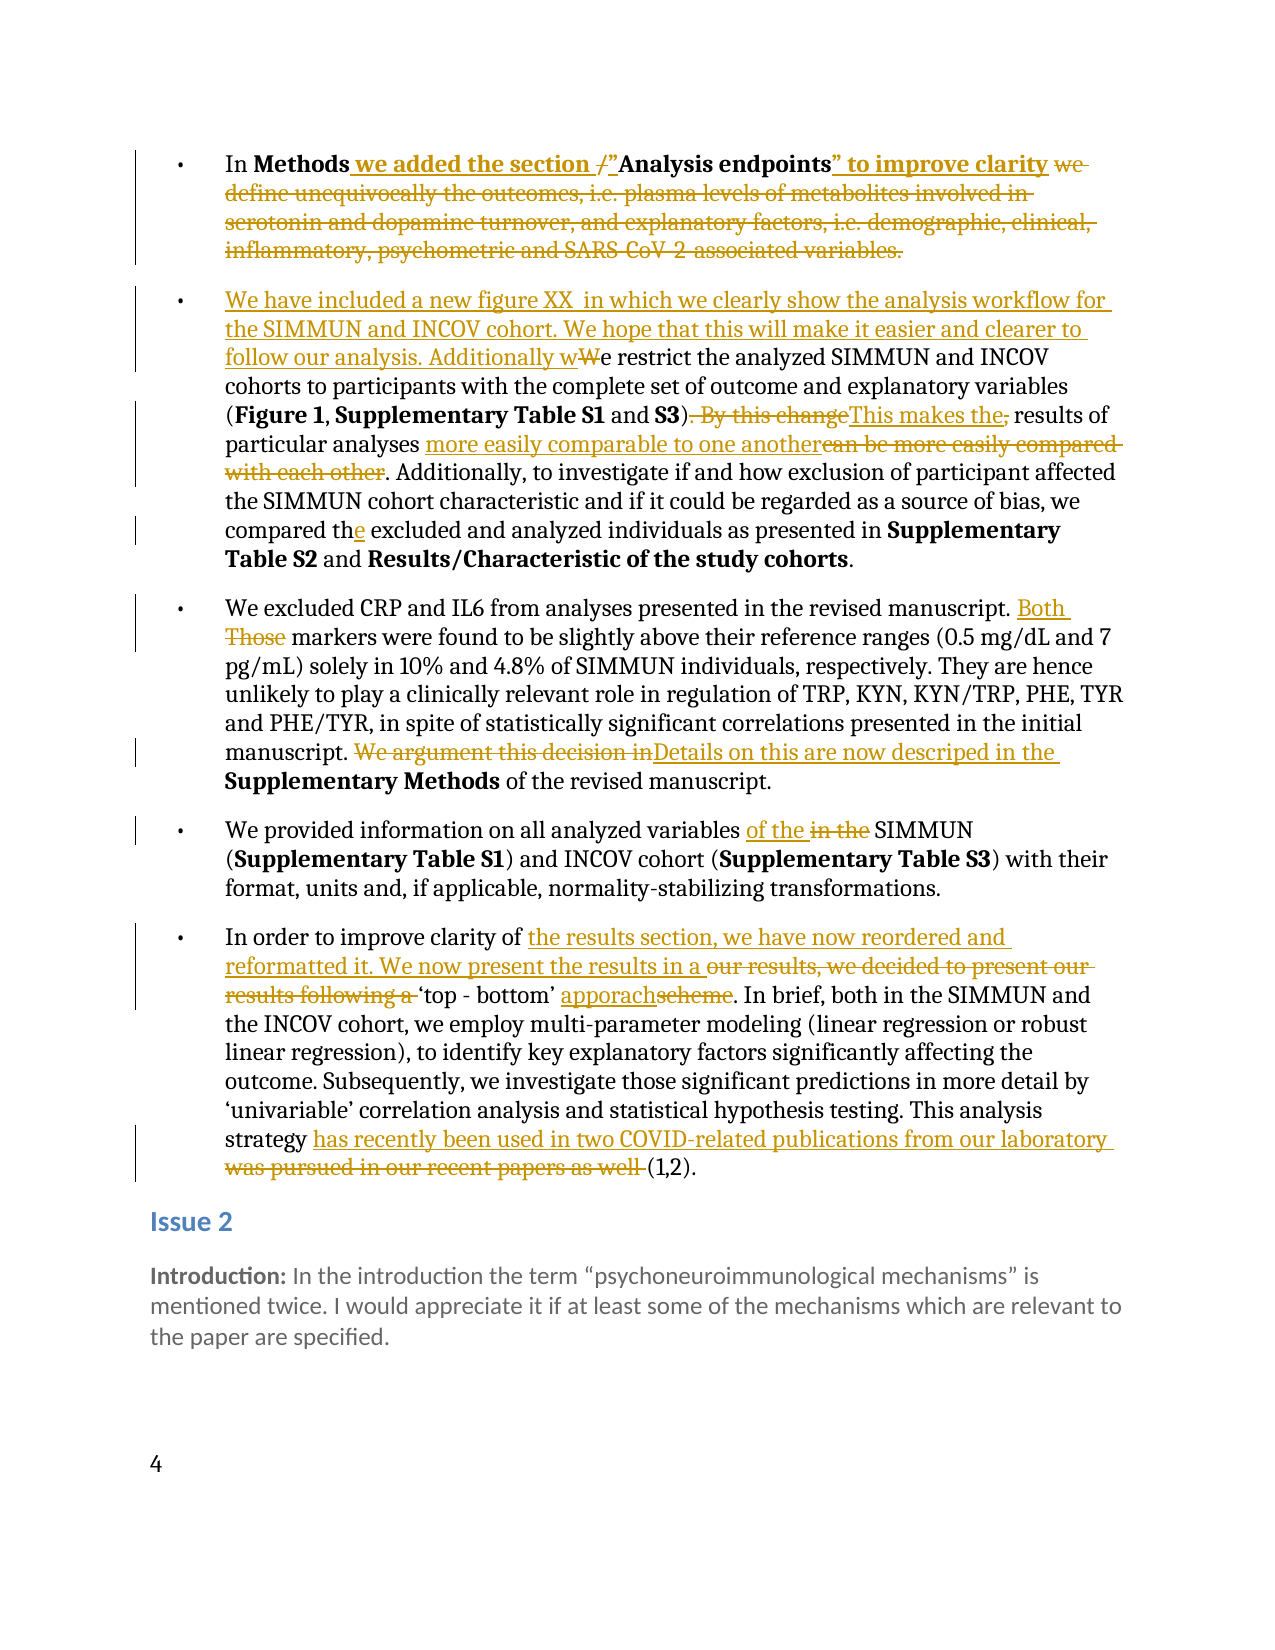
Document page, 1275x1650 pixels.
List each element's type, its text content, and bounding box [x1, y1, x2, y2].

subtitle Issue 2 [150, 1203, 1125, 1239]
text Introduction: In the introduction the term “psychoneuroimmunological mechanisms” is mentioned twice. I would appreciate it if at least some of the mechanisms which are relevant to the paper are specified. [150, 1260, 1125, 1351]
list e restrict the analyzed SIMMUN and INCOV cohorts to participants with the complete set of outcome and explanatory variables (Figure 1, Supplementary Table S1 and S3) results of particular analyses . Additionally, to investigate if and how exclusion of participant affected the SIMMUN cohort characteristic and if it could be regarded as a source of bias, we compared th excluded and analyzed individuals as presented in Supplementary Table S2 and Results/Characteristic of the study cohorts. [175, 286, 1125, 573]
list In MethodsAnalysis endpoints [175, 150, 1125, 265]
list We excluded CRP and IL6 from analyses presented in the revised manuscript. markers were found to be slightly above their reference ranges (0.5 mg/dL and 7 pg/mL) solely in 10% and 4.8% of SIMMUN individuals, respectively. They are hence unlikely to play a clinically relevant role in regulation of TRP, KYN, KYN/TRP, PHE, TYR and PHE/TYR, in spite of statistically significant correlations presented in the initial manuscript. Supplementary Methods of the revised manuscript. [175, 594, 1125, 795]
list We provided information on all analyzed variables SIMMUN (Supplementary Table S1) and INCOV cohort (Supplementary Table S3) with their format, units and, if applicable, normality-stabilizing transformations. [175, 816, 1125, 902]
list In order to improve clarity of ‘top - bottom’ . In brief, both in the SIMMUN and the INCOV cohort, we employ multi-parameter modeling (linear regression or robust linear regression), to identify key explanatory factors significantly affecting the outcome. Subsequently, we investigate those significant predictions in more detail by ‘univariable’ correlation analysis and statistical hypothesis testing. This analysis strategy (1,2). [175, 923, 1125, 1182]
